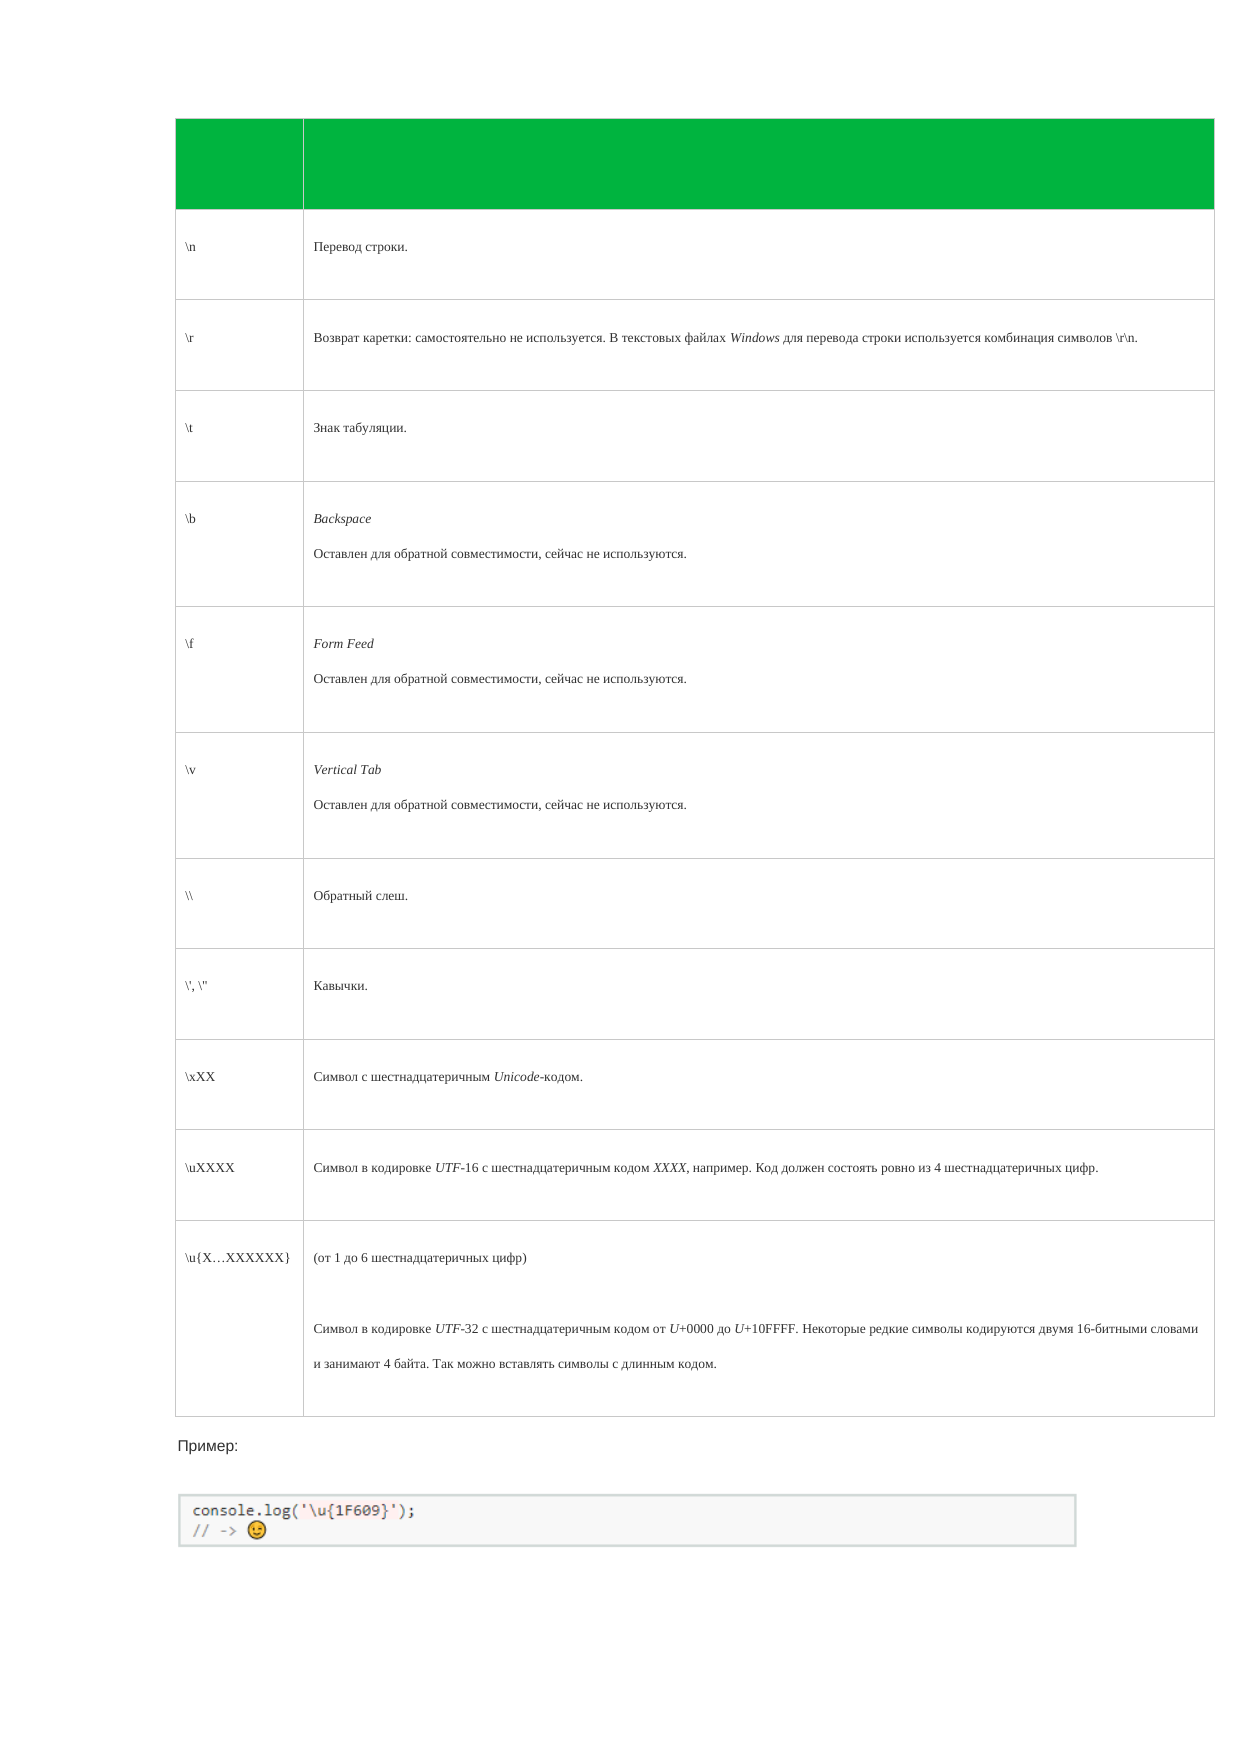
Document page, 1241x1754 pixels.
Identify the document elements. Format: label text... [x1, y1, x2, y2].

table_cell \xXX [176, 1040, 303, 1129]
table_cell \b [176, 482, 303, 606]
text Пример: [177, 1436, 1152, 1454]
table_cell \f [176, 607, 303, 732]
table_cell \t [176, 391, 303, 481]
table_cell Backspace Оставлен для обратной совместимости, сейчас не используются. [304, 482, 1214, 606]
table_cell \u{X…XXXXXX} [176, 1221, 303, 1416]
table_cell Знак табуляции. [304, 391, 1214, 481]
table_cell (от 1 до 6 шестнадцатеричных цифр) Символ в кодировке UTF-32 с шестнадцатеричным кодом от U+0000 до U+10FFFF. Некоторые редкие символы кодируются двумя 16-битными словами и занимают 4 байта. Так можно вставлять символы с длинным кодом. [304, 1221, 1214, 1416]
table_cell \r [176, 300, 303, 390]
table_cell Vertical Tab Оставлен для обратной совместимости, сейчас не используются. [304, 733, 1214, 857]
table_cell Form Feed Оставлен для обратной совместимости, сейчас не используются. [304, 607, 1214, 732]
table_cell Возврат каретки: самостоятельно не используется. В текстовых файлах Windows для перевода строки используется комбинация символов \r\n. [304, 300, 1214, 390]
table_cell Кавычки. [304, 949, 1214, 1039]
table_header Значение [304, 119, 1214, 209]
table_cell \n [176, 210, 303, 299]
table_cell \', \" [176, 949, 303, 1039]
table_header Символ [176, 119, 303, 209]
table_cell Символ в кодировке UTF-16 с шестнадцатеричным кодом XXXX, например. Код должен состоять ровно из 4 шестнадцатеричных цифр. [304, 1130, 1214, 1220]
table_cell \uXXXX [176, 1130, 303, 1220]
table_cell \\ [176, 859, 303, 948]
table_cell Перевод строки. [304, 210, 1214, 299]
table_cell Символ с шестнадцатеричным Unicode-кодом. [304, 1040, 1214, 1129]
table_cell \v [176, 733, 303, 857]
table_cell Обратный слеш. [304, 859, 1214, 948]
picture [177, 1489, 1078, 1580]
